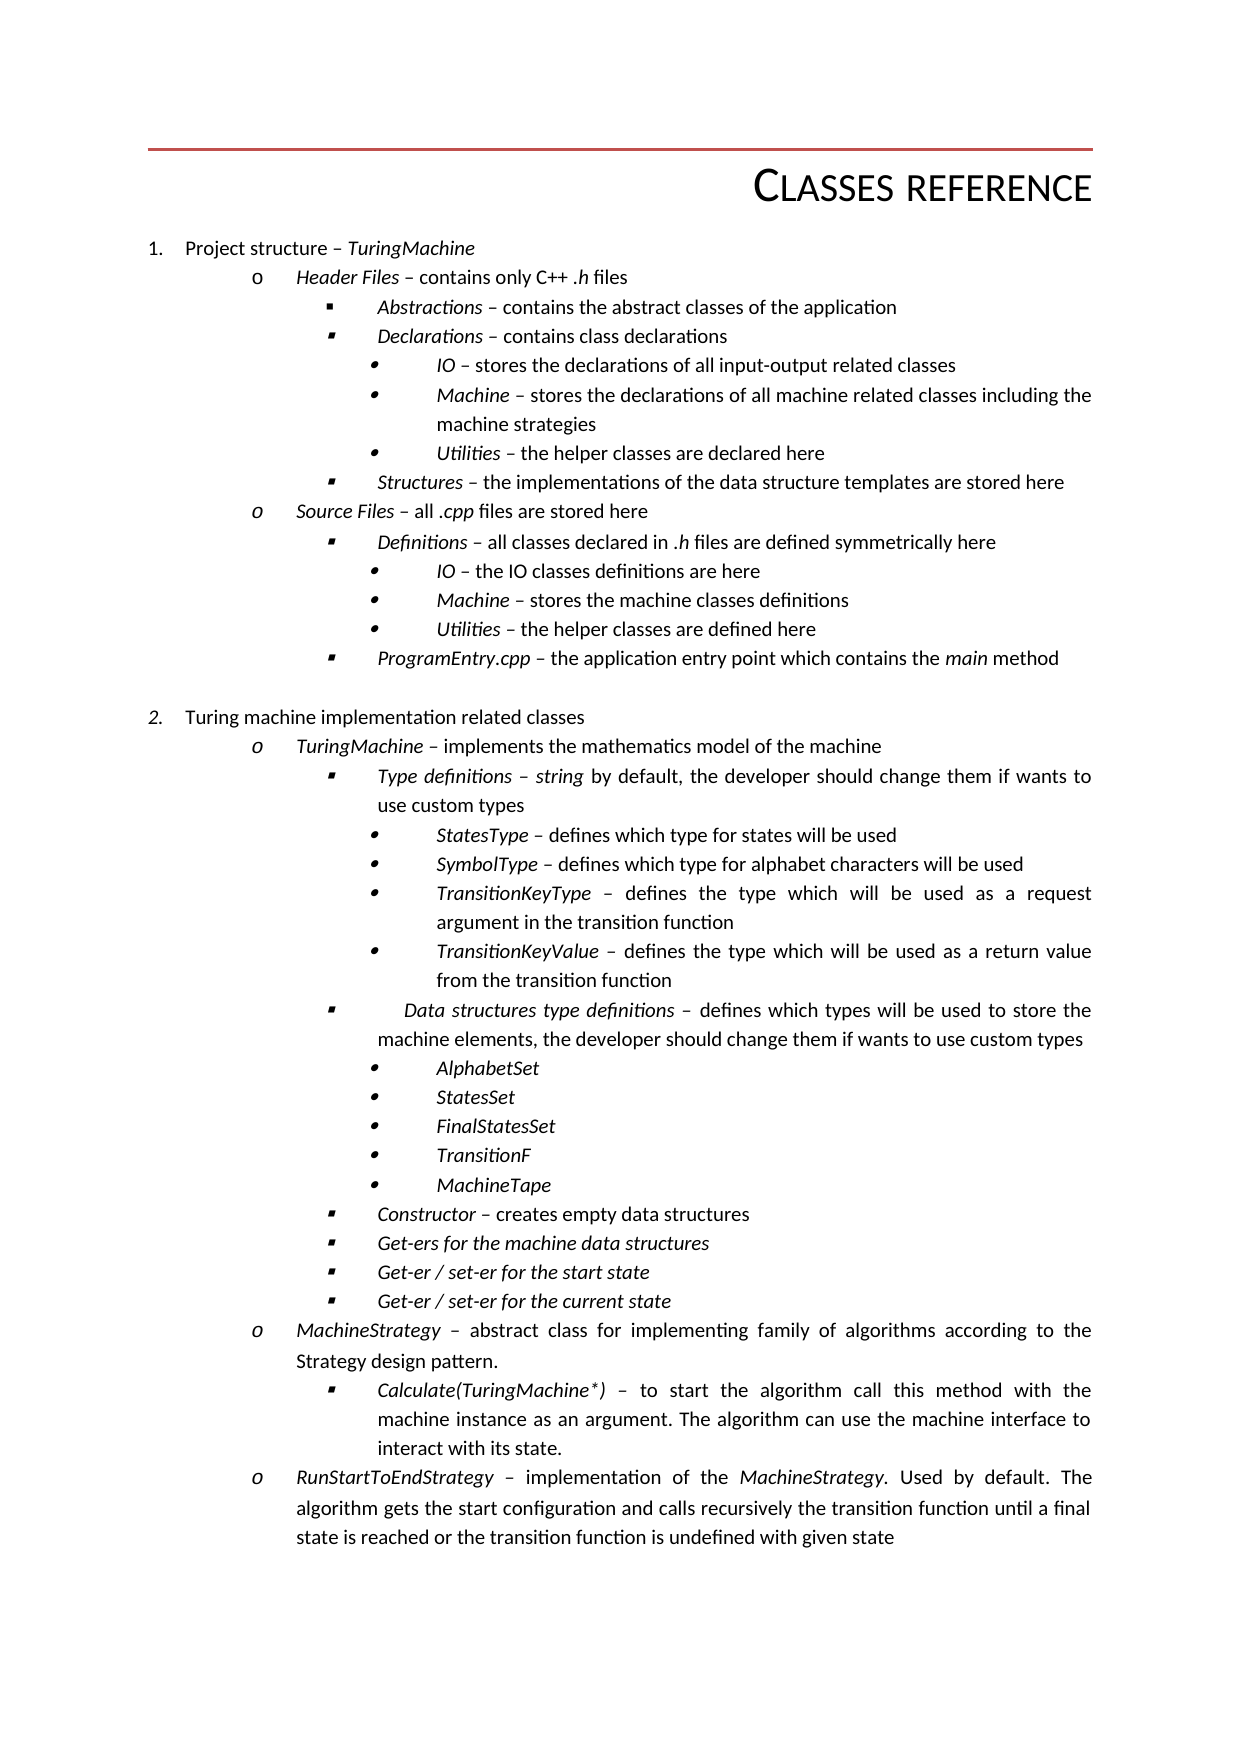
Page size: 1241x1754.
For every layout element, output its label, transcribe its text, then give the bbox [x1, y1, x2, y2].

title Classes reference [148, 151, 1093, 214]
list Declarations – contains class declarations [325, 323, 1093, 349]
list Calculate(TuringMachine*) – to start the algorithm call this method with the machine instance as an argument. The algorithm can use the machine interface to interact with its state. [325, 1377, 1093, 1461]
list Definitions – all classes declared in .h files are defined symmetrically here [325, 529, 1093, 554]
list Structures – the implementations of the data structure templates are stored here [325, 469, 1093, 495]
list Utilities – the helper classes are declared here [369, 440, 1093, 466]
list ProgramEntry.cpp – the application entry point which contains the main method [325, 646, 1093, 671]
list TransitionF [369, 1143, 1093, 1168]
list TransitionKeyType – defines the type which will be used as a request argument in the transition function [369, 880, 1093, 935]
list Project structure – TuringMachine [148, 235, 1093, 260]
list Machine – stores the machine classes definitions [369, 587, 1093, 613]
list Header Files – contains only C++ .h files [251, 264, 1093, 290]
list Turing machine implementation related classes [148, 704, 1093, 729]
list Get-er / set-er for the current state [325, 1288, 1093, 1314]
list Source Files – all .cpp files are stored here [251, 498, 1093, 525]
list FinalStatesSet [369, 1113, 1093, 1139]
list Get-ers for the machine data structures [325, 1230, 1093, 1256]
list IO – the IO classes definitions are here [369, 558, 1093, 583]
list SymbolType – defines which type for alphabet characters will be used [369, 851, 1093, 876]
list MachineStrategy – abstract class for implementing family of algorithms according to the Strategy design pattern. [251, 1318, 1093, 1373]
list IO – stores the declarations of all input-output related classes [369, 353, 1093, 378]
list StatesSet [369, 1084, 1093, 1110]
list RunStartToEndStrategy – implementation of the MachineStrategy. Used by default. The algorithm gets the start configuration and calls recursively the transition function until a final state is reached or the transition function is undefined with given state [251, 1464, 1093, 1549]
list AlphabetSet [369, 1055, 1093, 1081]
list Utilities – the helper classes are defined here [369, 616, 1093, 642]
list TransitionKeyValue – defines the type which will be used as a return value from the transition function [369, 938, 1093, 993]
list TuringMachine – implements the mathematics model of the machine [251, 733, 1093, 759]
list Abstractions – contains the abstract classes of the application [325, 294, 1093, 320]
list Machine – stores the declarations of all machine related classes including the machine strategies [369, 382, 1093, 436]
list Type definitions – string by default, the developer should change them if wants to use custom types [325, 763, 1093, 818]
list Data structures type definitions – defines which types will be used to store the machine elements, the developer should change them if wants to use custom types [325, 997, 1093, 1051]
list Get-er / set-er for the start state [325, 1259, 1093, 1285]
list StatesType – defines which type for states will be used [369, 822, 1093, 847]
list Constructor – creates empty data structures [325, 1201, 1093, 1226]
list MachineTape [369, 1172, 1093, 1197]
